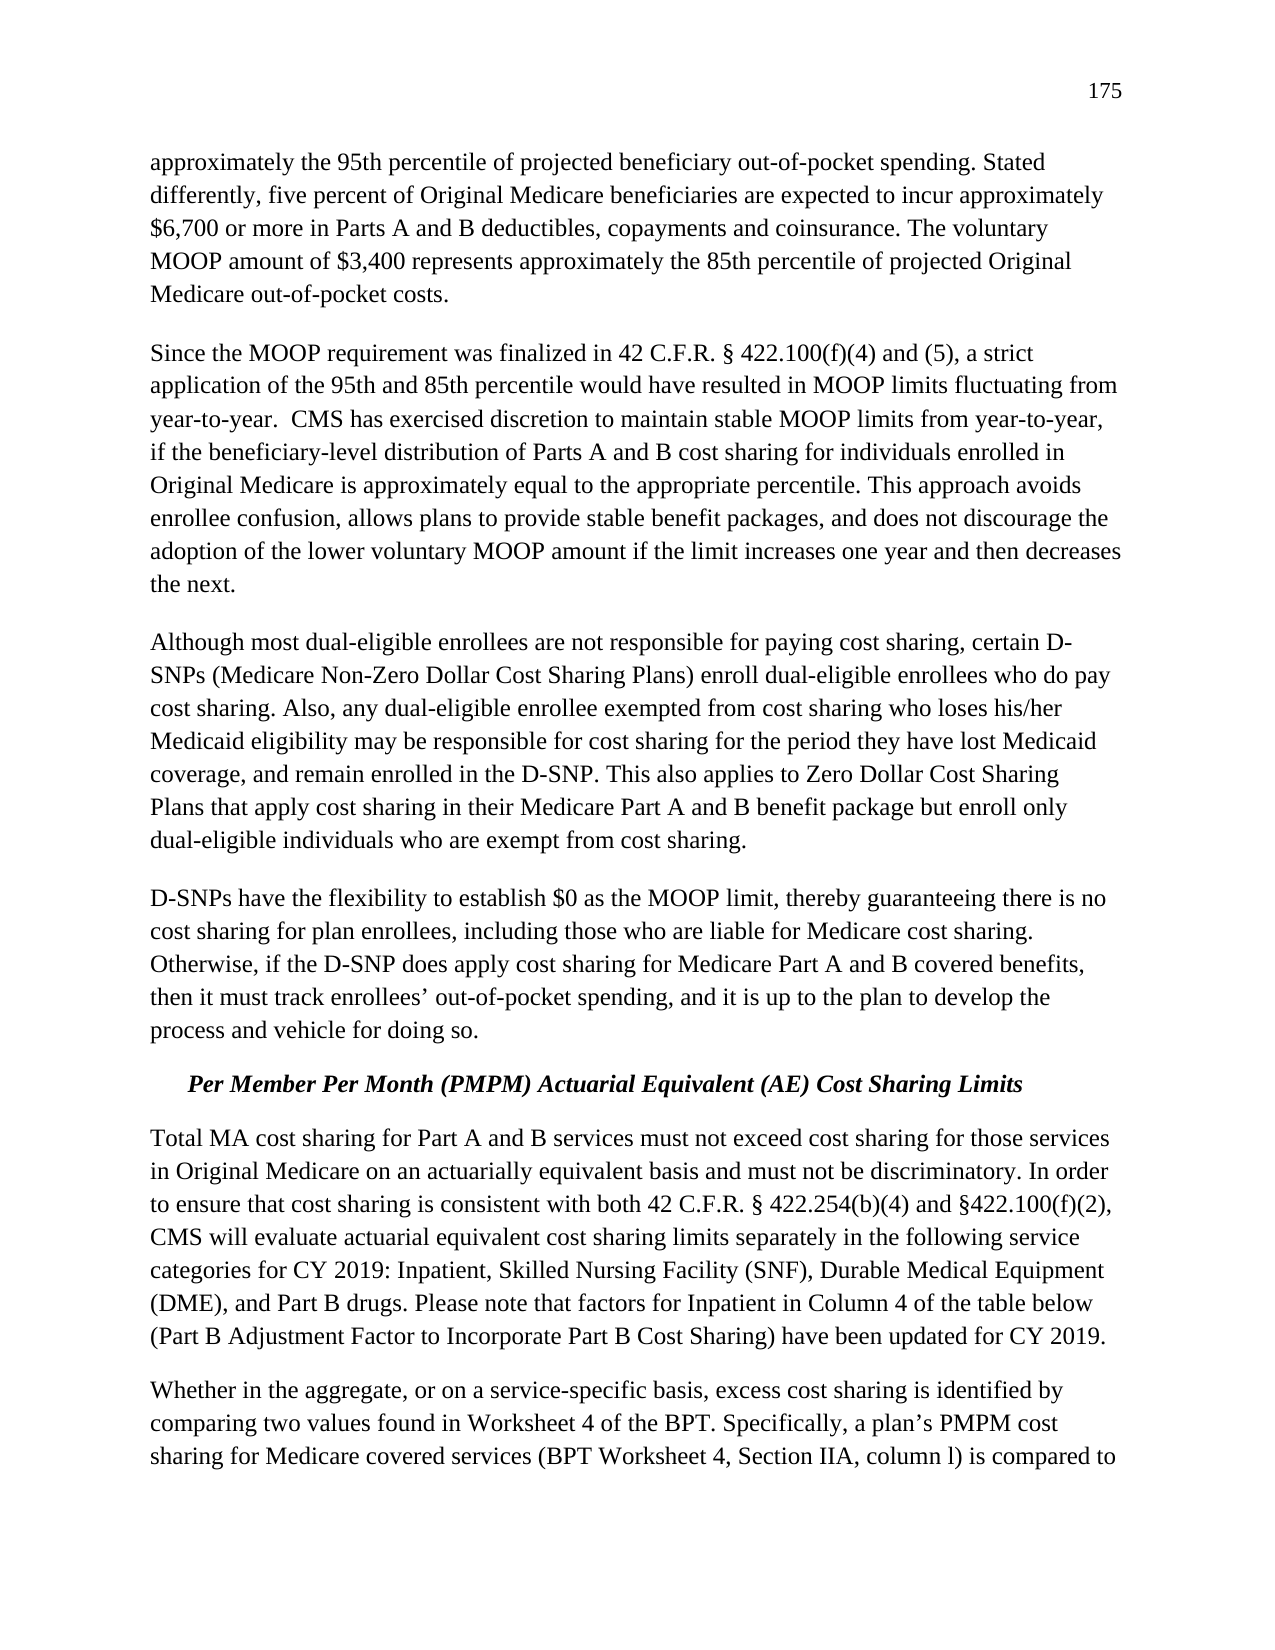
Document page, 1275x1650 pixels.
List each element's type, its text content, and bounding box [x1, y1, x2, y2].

text Since the MOOP requirement was finalized in 42 C.F.R. § 422.100(f)(4) and (5), a strict application of the 95th and 85th percentile would have resulted in MOOP limits fluctuating from year-to-year. CMS has exercised discretion to maintain stable MOOP limits from year-to-year, if the beneficiary-level distribution of Parts A and B cost sharing for individuals enrolled in Original Medicare is approximately equal to the appropriate percentile. This approach avoids enrollee confusion, allows plans to provide stable benefit packages, and does not discourage the adoption of the lower voluntary MOOP amount if the limit increases one year and then decreases the next. [150, 338, 1121, 597]
text Otherwise, if the D-SNP does apply cost sharing for Medicare Part A and B covered benefits, then it must track enrollees’ out-of-pocket spending, and it is up to the plan to develop the process and vehicle for doing so. [150, 949, 1113, 1044]
text D-SNPs have the flexibility to establish $0 as the MOOP limit, thereby guaranteeing there is no cost sharing for plan enrollees, including those who are liable for Medicare cost sharing. [150, 883, 1109, 945]
subtitle Per Member Per Month (PMPM) Actuarial Equivalent (AE) Cost Sharing Limits [187, 1069, 1137, 1098]
text Although most dual-eligible enrollees are not responsible for paying cost sharing, certain D- SNPs (Medicare Non-Zero Dollar Cost Sharing Plans) enroll dual-eligible enrollees who do pay cost sharing. Also, any dual-eligible enrollee exempted from cost sharing who loses his/her Medicaid eligibility may be responsible for cost sharing for the period they have lost Medicaid coverage, and remain enrolled in the D-SNP. This also applies to Zero Dollar Cost Sharing Plans that apply cost sharing in their Medicare Part A and B benefit package but enroll only dual-eligible individuals who are exempt from cost sharing. [150, 627, 1112, 854]
text approximately the 95th percentile of projected beneficiary out-of-pocket spending. Stated differently, five percent of Original Medicare beneficiaries are expected to incur approximately [150, 147, 1106, 209]
text $6,700 or more in Parts A and B deductibles, copayments and coinsurance. The voluntary MOOP amount of $3,400 represents approximately the 85th percentile of projected Original Medicare out-of-pocket costs. [150, 213, 1074, 308]
text Whether in the aggregate, or on a service-specific basis, excess cost sharing is identified by comparing two values found in Worksheet 4 of the BPT. Specifically, a plan’s PMPM cost sharing for Medicare covered services (BPT Worksheet 4, Section IIA, column l) is compared to [150, 1375, 1118, 1470]
text Total MA cost sharing for Part A and B services must not exceed cost sharing for those services in Original Medicare on an actuarially equivalent basis and must not be discriminatory. In order to ensure that cost sharing is consistent with both 42 C.F.R. § 422.254(b)(4) and §422.100(f)(2), CMS will evaluate actuarial equivalent cost sharing limits separately in the following service categories for CY 2019: Inpatient, Skilled Nursing Facility (SNF), Durable Medical Equipment (DME), and Part B drugs. Please note that factors for Inpatient in Column 4 of the table below (Part B Adjustment Factor to Incorporate Part B Cost Sharing) have been updated for CY 2019. [150, 1123, 1124, 1350]
